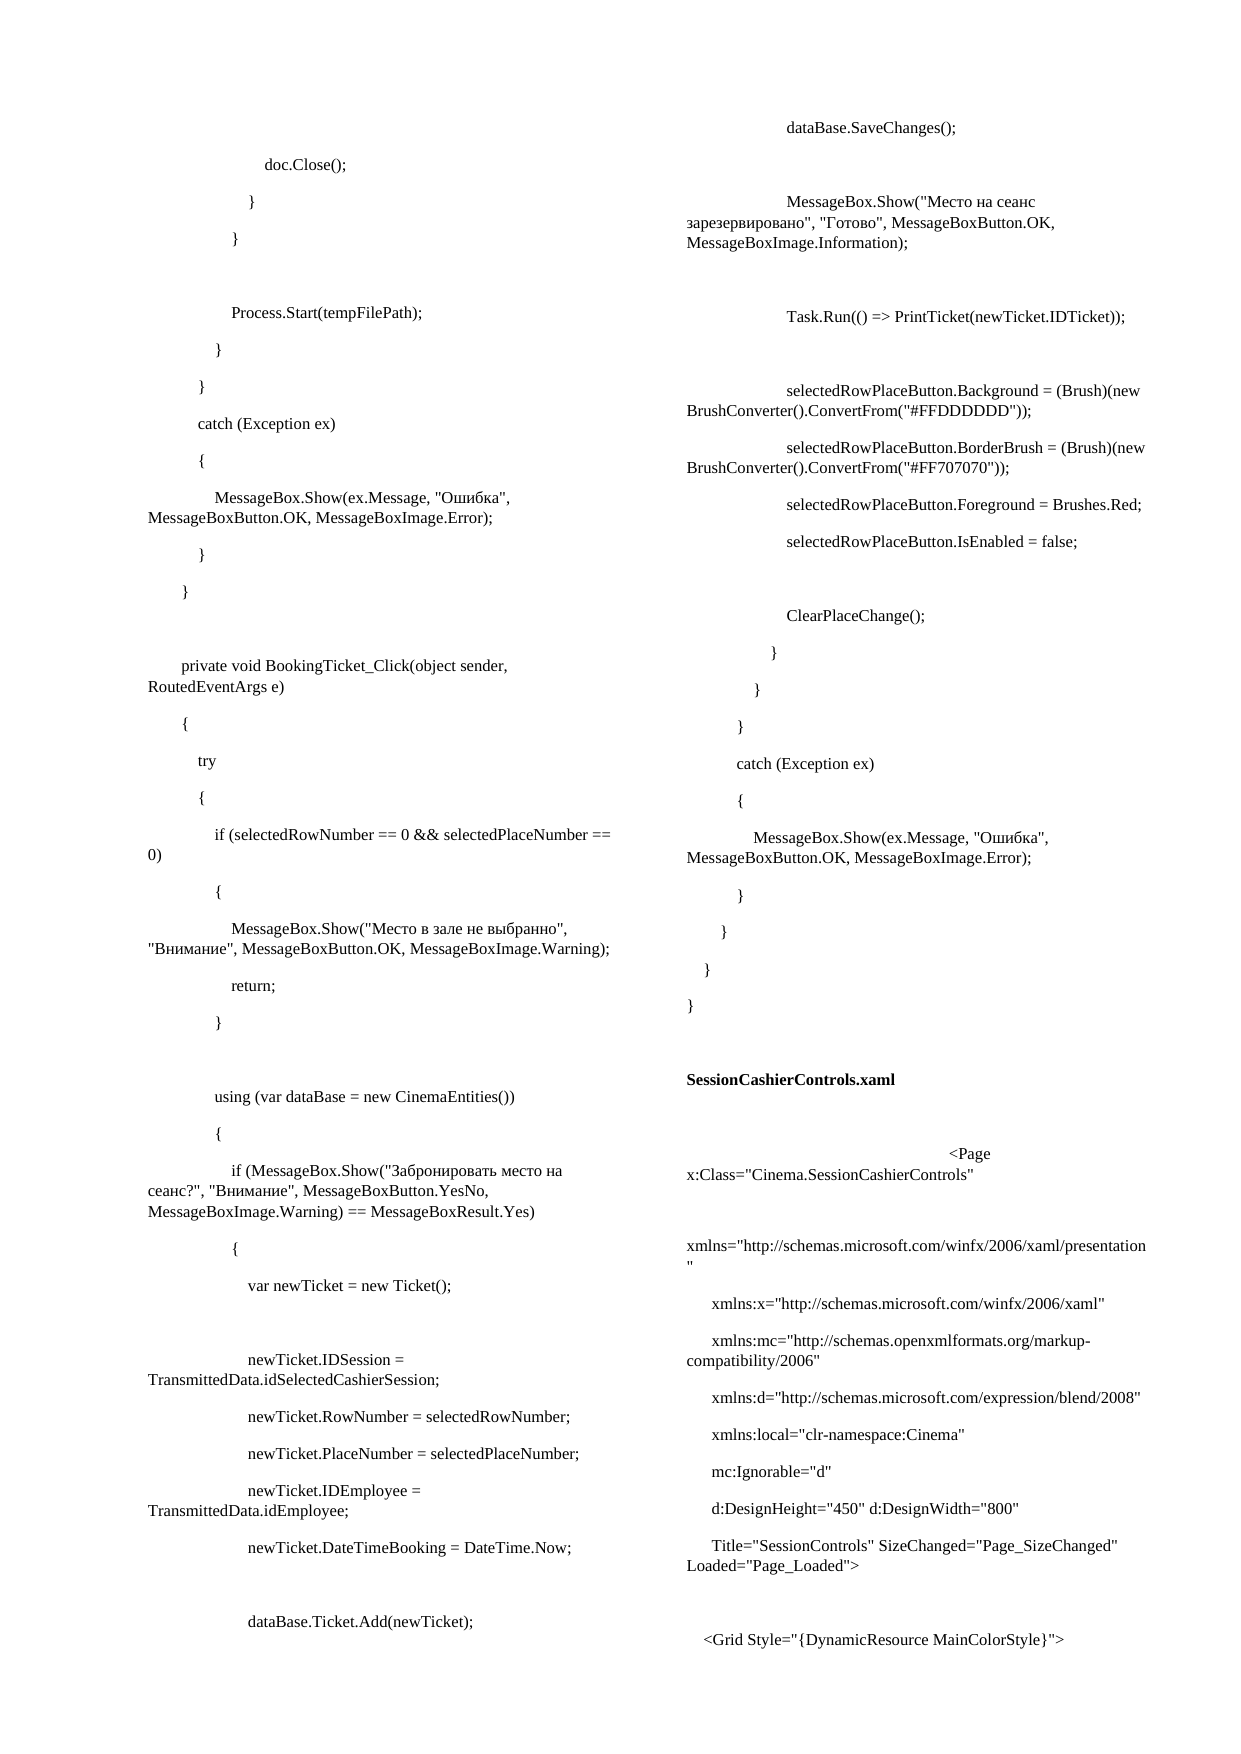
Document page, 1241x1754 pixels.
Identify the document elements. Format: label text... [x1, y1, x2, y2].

text selectedRowPlaceButton.Foreground = Brushes.Red; [686, 495, 1152, 514]
text if (selectedRowNumber == 0 && selectedPlaceNumber == 0) [148, 824, 613, 864]
text Task.Run(() => PrintTicket(newTicket.IDTicket)); [686, 307, 1152, 326]
text private void BookingTicket_Click(object sender, RoutedEventArgs e) [148, 656, 613, 696]
text } [148, 229, 613, 248]
text <Page x:Class="Cinema.SessionCashierControls" [686, 1144, 1152, 1184]
text } [686, 996, 1152, 1015]
text newTicket.DateTimeBooking = DateTime.Now; [148, 1538, 613, 1557]
text { [148, 882, 613, 901]
text xmlns:local="clr-namespace:Cinema" [686, 1425, 1152, 1444]
text xmlns="http://schemas.microsoft.com/winfx/2006/xaml/presentation" [686, 1201, 1152, 1276]
text MessageBox.Show(ex.Message, "Ошибка", MessageBoxButton.OK, MessageBoxImage.Error); [686, 828, 1152, 867]
text MessageBox.Show("Место на сеанс зарезервировано", "Готово", MessageBoxButton.OK, MessageBoxImage.Information); [686, 192, 1152, 252]
text doc.Close(); [148, 155, 613, 174]
text { [148, 787, 613, 807]
text Process.Start(tempFilePath); [148, 303, 613, 322]
text catch (Exception ex) [686, 754, 1152, 773]
text return; [148, 976, 613, 995]
text } [148, 1013, 613, 1032]
text newTicket.RowNumber = selectedRowNumber; [148, 1407, 613, 1426]
text } [148, 582, 613, 601]
text } [148, 545, 613, 564]
text } [686, 680, 1152, 699]
text selectedRowPlaceButton.Background = (Brush)(new BrushConverter().ConvertFrom("#FFDDDDDD")); [686, 381, 1152, 420]
text mc:Ignorable="d" [686, 1462, 1152, 1481]
text try [148, 750, 613, 769]
text var newTicket = new Ticket(); [148, 1275, 613, 1294]
text selectedRowPlaceButton.IsEnabled = false; [686, 532, 1152, 551]
text xmlns:mc="http://schemas.openxmlformats.org/markup-compatibility/2006" [686, 1330, 1152, 1370]
text { [148, 1124, 613, 1143]
text dataBase.SaveChanges(); [686, 118, 1152, 137]
text MessageBox.Show(ex.Message, "Ошибка", MessageBoxButton.OK, MessageBoxImage.Error); [148, 488, 613, 527]
text newTicket.PlaceNumber = selectedPlaceNumber; [148, 1444, 613, 1463]
text selectedRowPlaceButton.BorderBrush = (Brush)(new BrushConverter().ConvertFrom("#FF707070")); [686, 438, 1152, 477]
text { [148, 1238, 613, 1258]
text { [148, 451, 613, 470]
text } [148, 192, 613, 211]
text catch (Exception ex) [148, 414, 613, 433]
text } [148, 340, 613, 359]
text MessageBox.Show("Место в зале не выбранно", "Внимание", MessageBoxButton.OK, MessageBoxImage.Warning); [148, 919, 613, 958]
text { [148, 713, 613, 733]
text newTicket.IDEmployee = TransmittedData.idEmployee; [148, 1481, 613, 1520]
text Title="SessionControls" SizeChanged="Page_SizeChanged" Loaded="Page_Loaded"> [686, 1536, 1152, 1575]
text if (MessageBox.Show("Забронировать место на сеанс?", "Внимание", MessageBoxButton.YesNo, MessageBoxImage.Warning) == MessageBoxResult.Yes) [148, 1161, 613, 1221]
text using (var dataBase = new CinemaEntities()) [148, 1087, 613, 1106]
text dataBase.Ticket.Add(newTicket); [148, 1612, 613, 1631]
text } [686, 959, 1152, 978]
text } [686, 643, 1152, 662]
text xmlns:x="http://schemas.microsoft.com/winfx/2006/xaml" [686, 1293, 1152, 1313]
text d:DesignHeight="450" d:DesignWidth="800" [686, 1499, 1152, 1518]
text newTicket.IDSession = TransmittedData.idSelectedCashierSession; [148, 1349, 613, 1389]
text xmlns:d="http://schemas.microsoft.com/expression/blend/2008" [686, 1388, 1152, 1407]
text } [686, 885, 1152, 904]
text ClearPlaceChange(); [686, 606, 1152, 625]
text } [686, 717, 1152, 736]
text { [686, 791, 1152, 810]
text <Grid Style="{DynamicResource MainColorStyle}"> [686, 1630, 1152, 1649]
text } [148, 377, 613, 396]
text } [686, 922, 1152, 941]
text SessionCashierControls.xaml [686, 1070, 1152, 1089]
